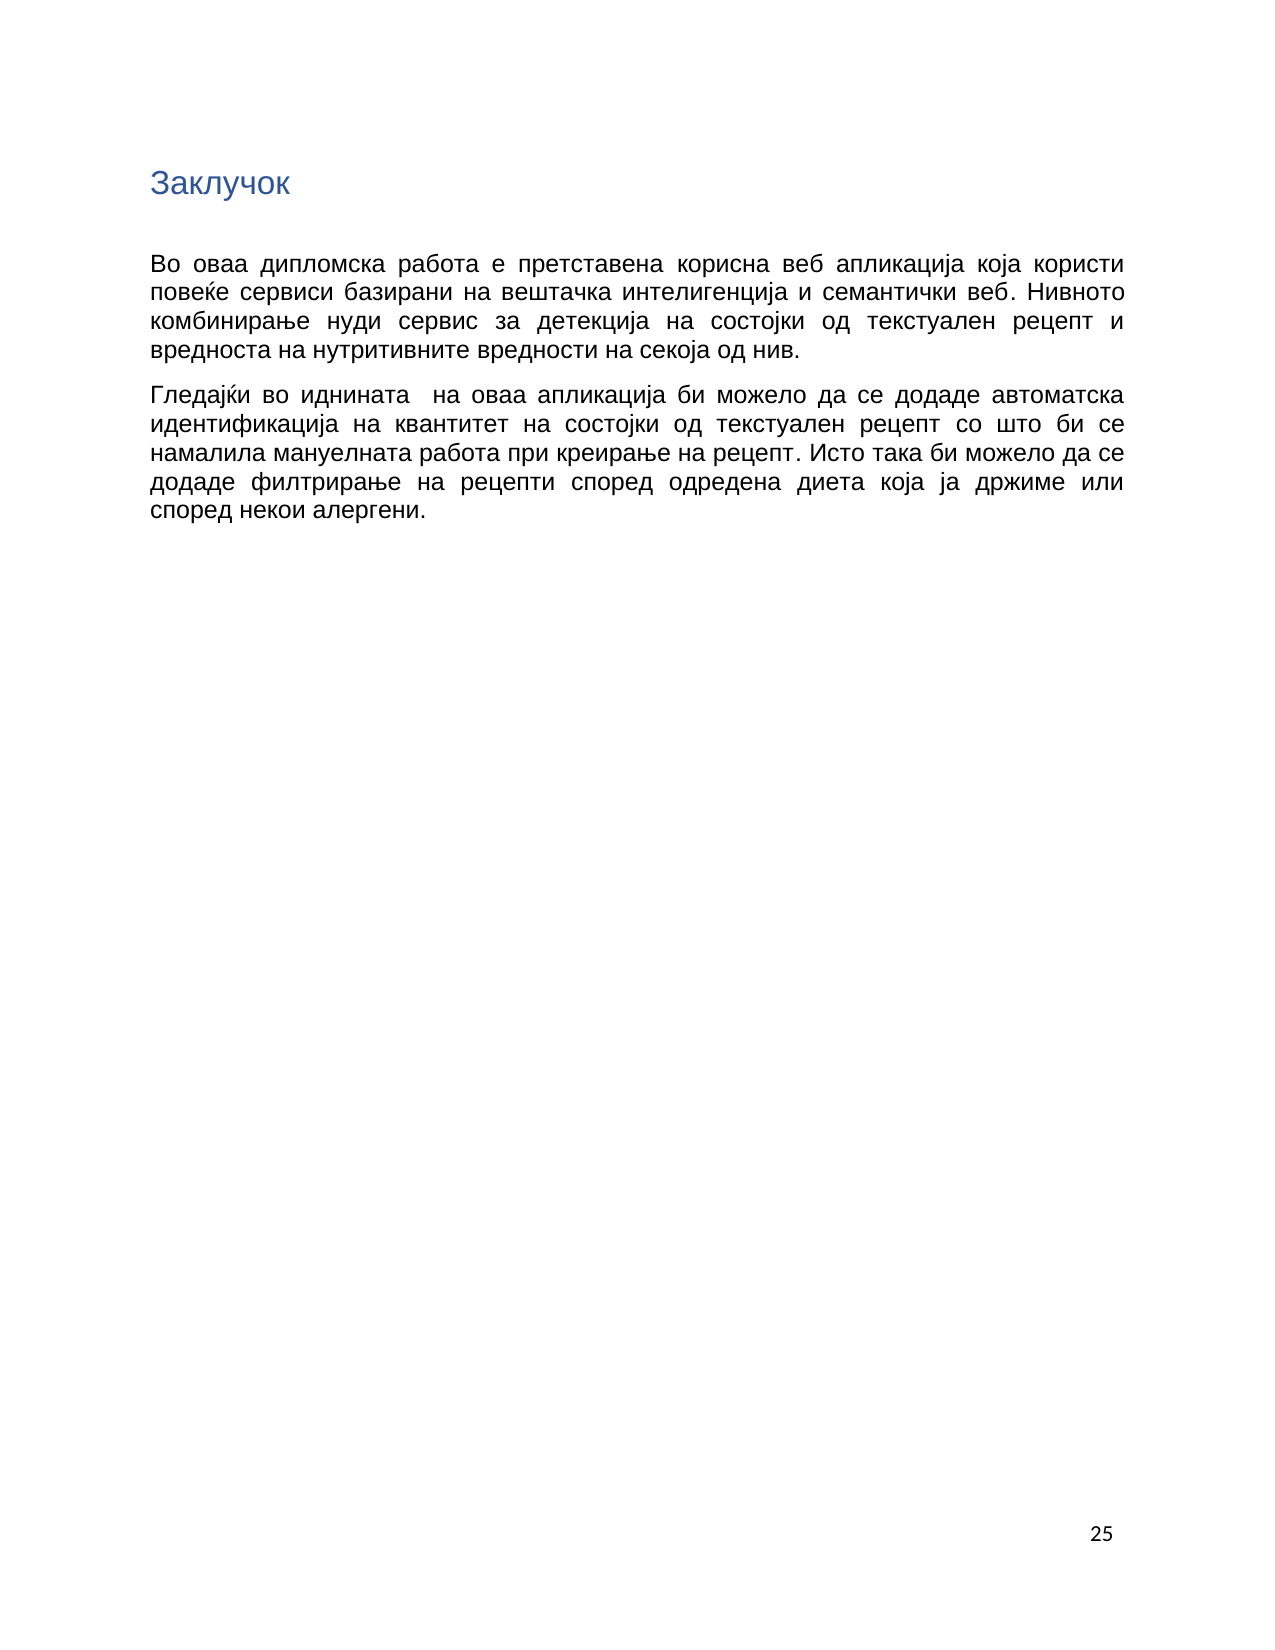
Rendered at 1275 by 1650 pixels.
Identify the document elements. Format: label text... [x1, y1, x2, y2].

text Гледајќи во иднината на оваа апликација би можело да се додаде автоматска идентификација на квантитет на состојки од текстуален рецепт со што би се намалила мануелната работа при креирање на рецепт. Исто така би можело да се додаде филтрирање на рецепти според одредена диета која ја држиме или според некои алергени. [150, 380, 1125, 524]
text Во оваа дипломска работа е претставена корисна веб апликација која користи повеќе сервиси базирани на вештачка интелигенција и семантички веб. Нивното комбинирање нуди сервис за детекција на состојки од текстуален рецепт и вредноста на нутритивните вредности на секоја од нив. [150, 248, 1125, 363]
subtitle Заклучок [150, 163, 1125, 202]
